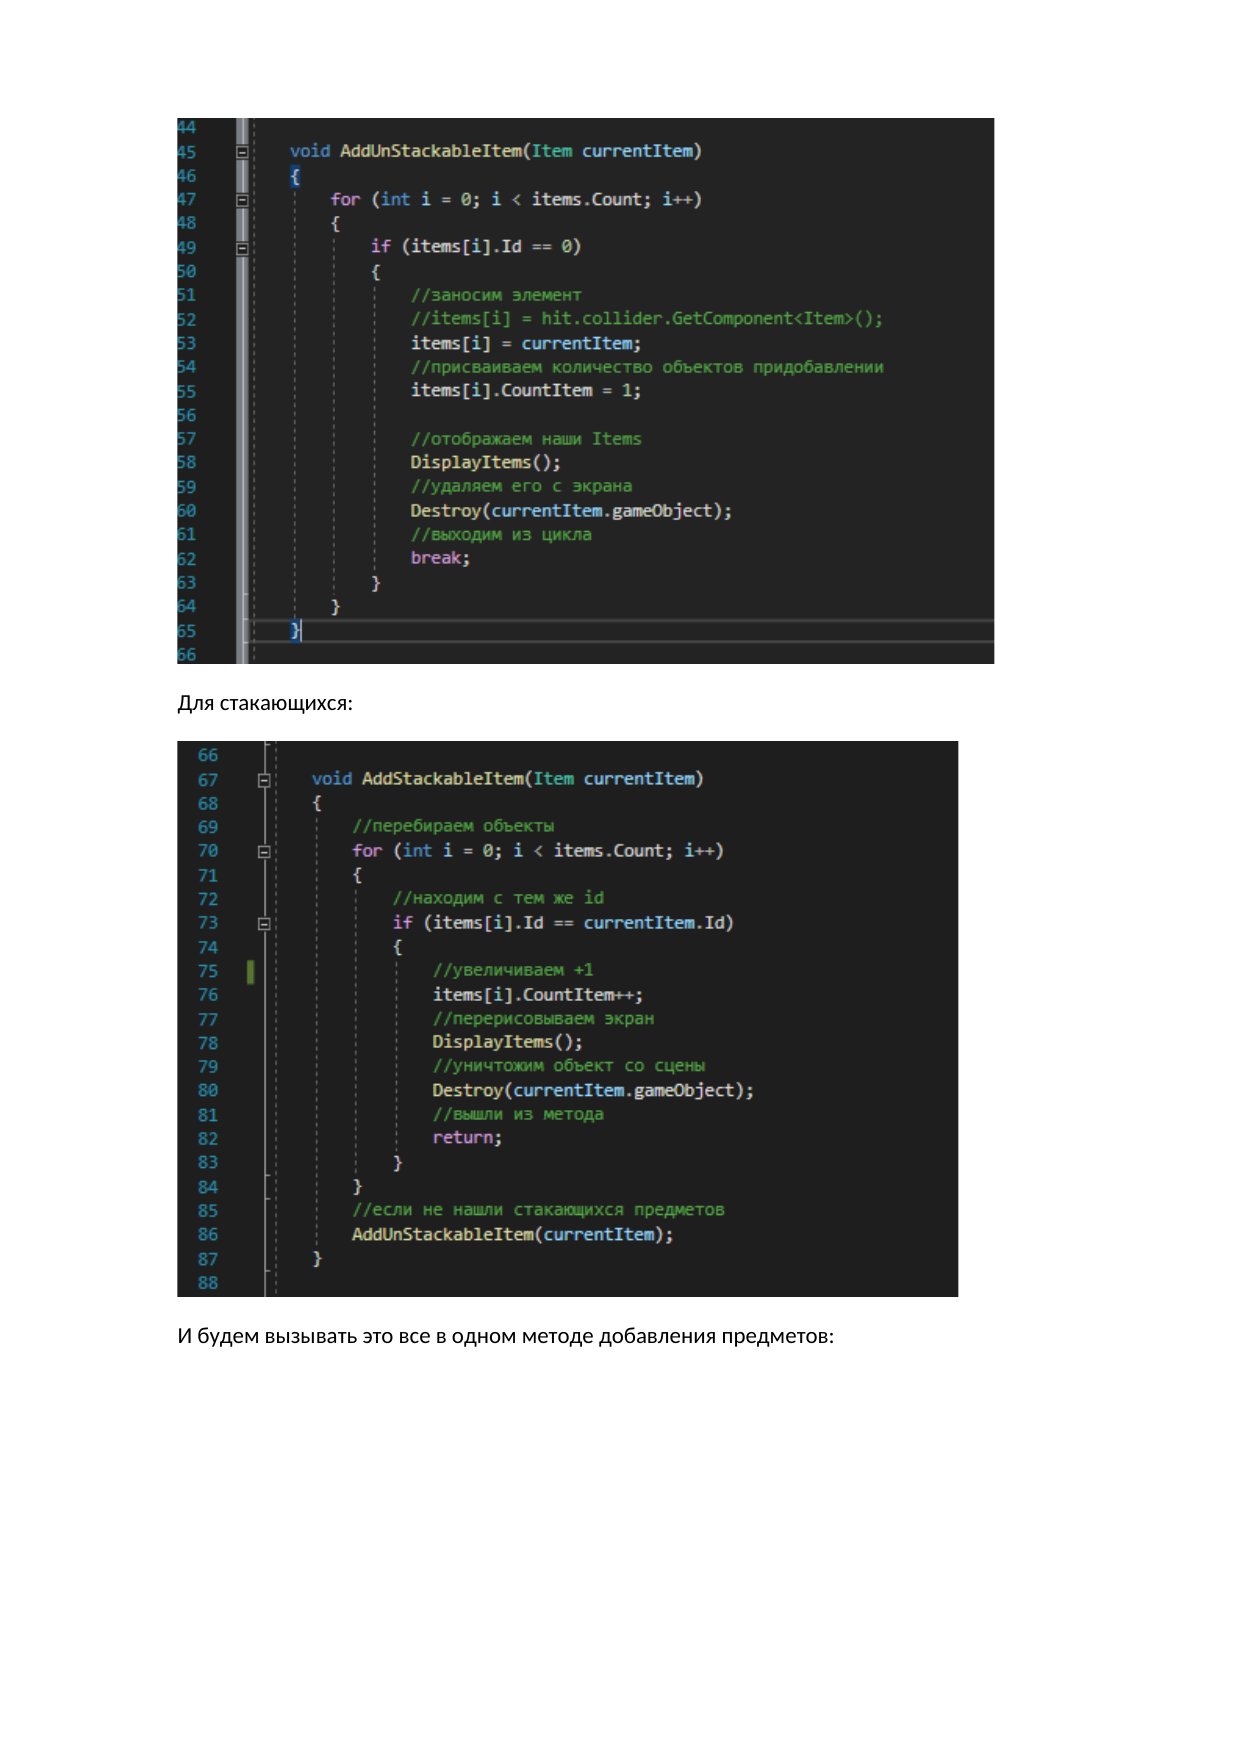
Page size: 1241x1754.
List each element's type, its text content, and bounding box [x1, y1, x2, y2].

text Для стакающихся: [177, 688, 1152, 716]
picture [177, 741, 959, 1297]
text И будем вызывать это все в одном методе добавления предметов: [177, 1321, 1152, 1349]
picture [177, 118, 995, 664]
